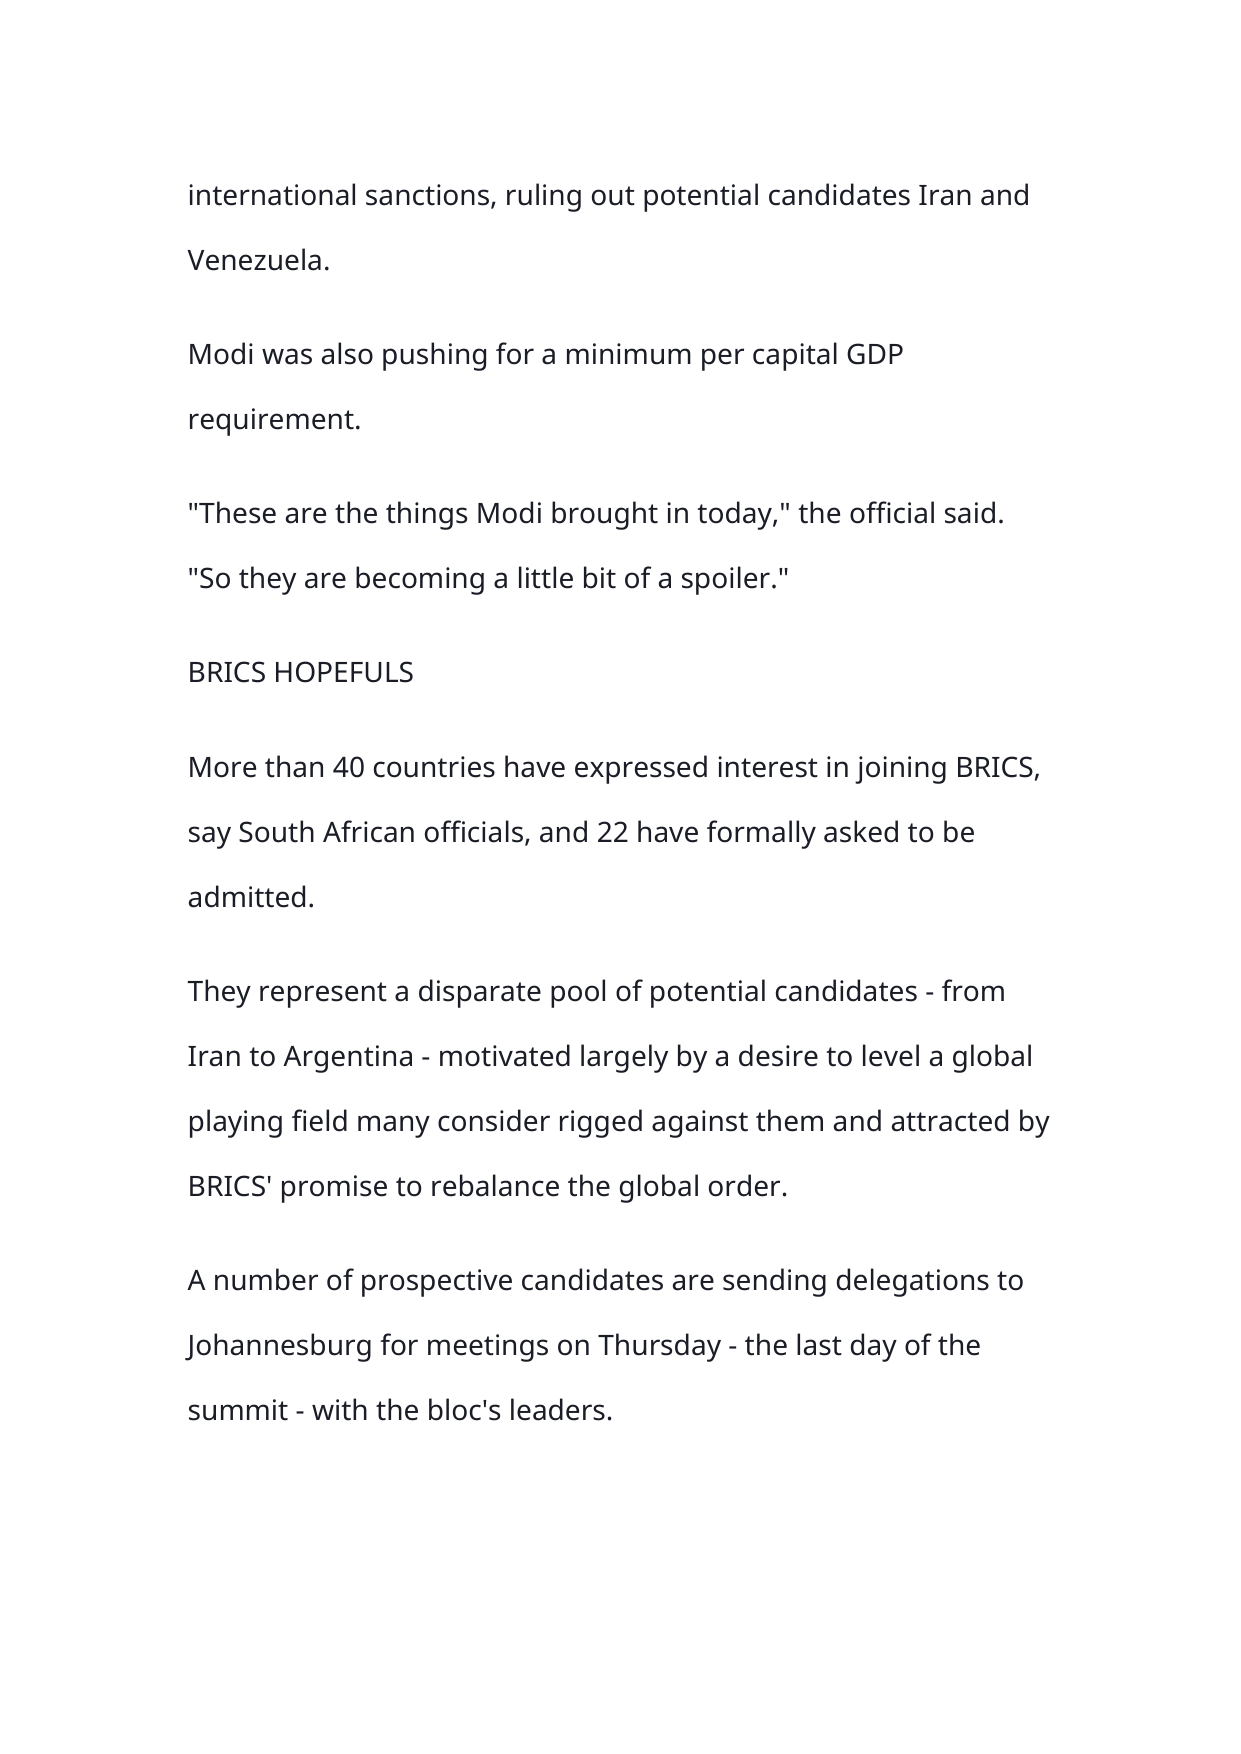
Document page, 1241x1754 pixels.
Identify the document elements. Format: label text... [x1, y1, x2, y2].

text More than 40 countries have expressed interest in joining BRICS, say South African officials, and 22 have formally asked to be admitted. [187, 734, 1053, 929]
text BRICS HOPEFULS [187, 639, 1053, 704]
text They represent a disparate pool of potential candidates - from Iran to Argentina - motivated largely by a desire to level a global playing field many consider rigged against them and attracted by BRICS' promise to rebalance the global order. [187, 958, 1053, 1218]
text A number of prospective candidates are sending delegations to Johannesburg for meetings on Thursday - the last day of the summit - with the bloc's leaders. [187, 1247, 1053, 1442]
text "These are the things Modi brought in today," the official said. "So they are becoming a little bit of a spoiler." [187, 480, 1053, 610]
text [187, 162, 1053, 292]
text Modi was also pushing for a minimum per capital GDP requirement. [187, 321, 1053, 451]
